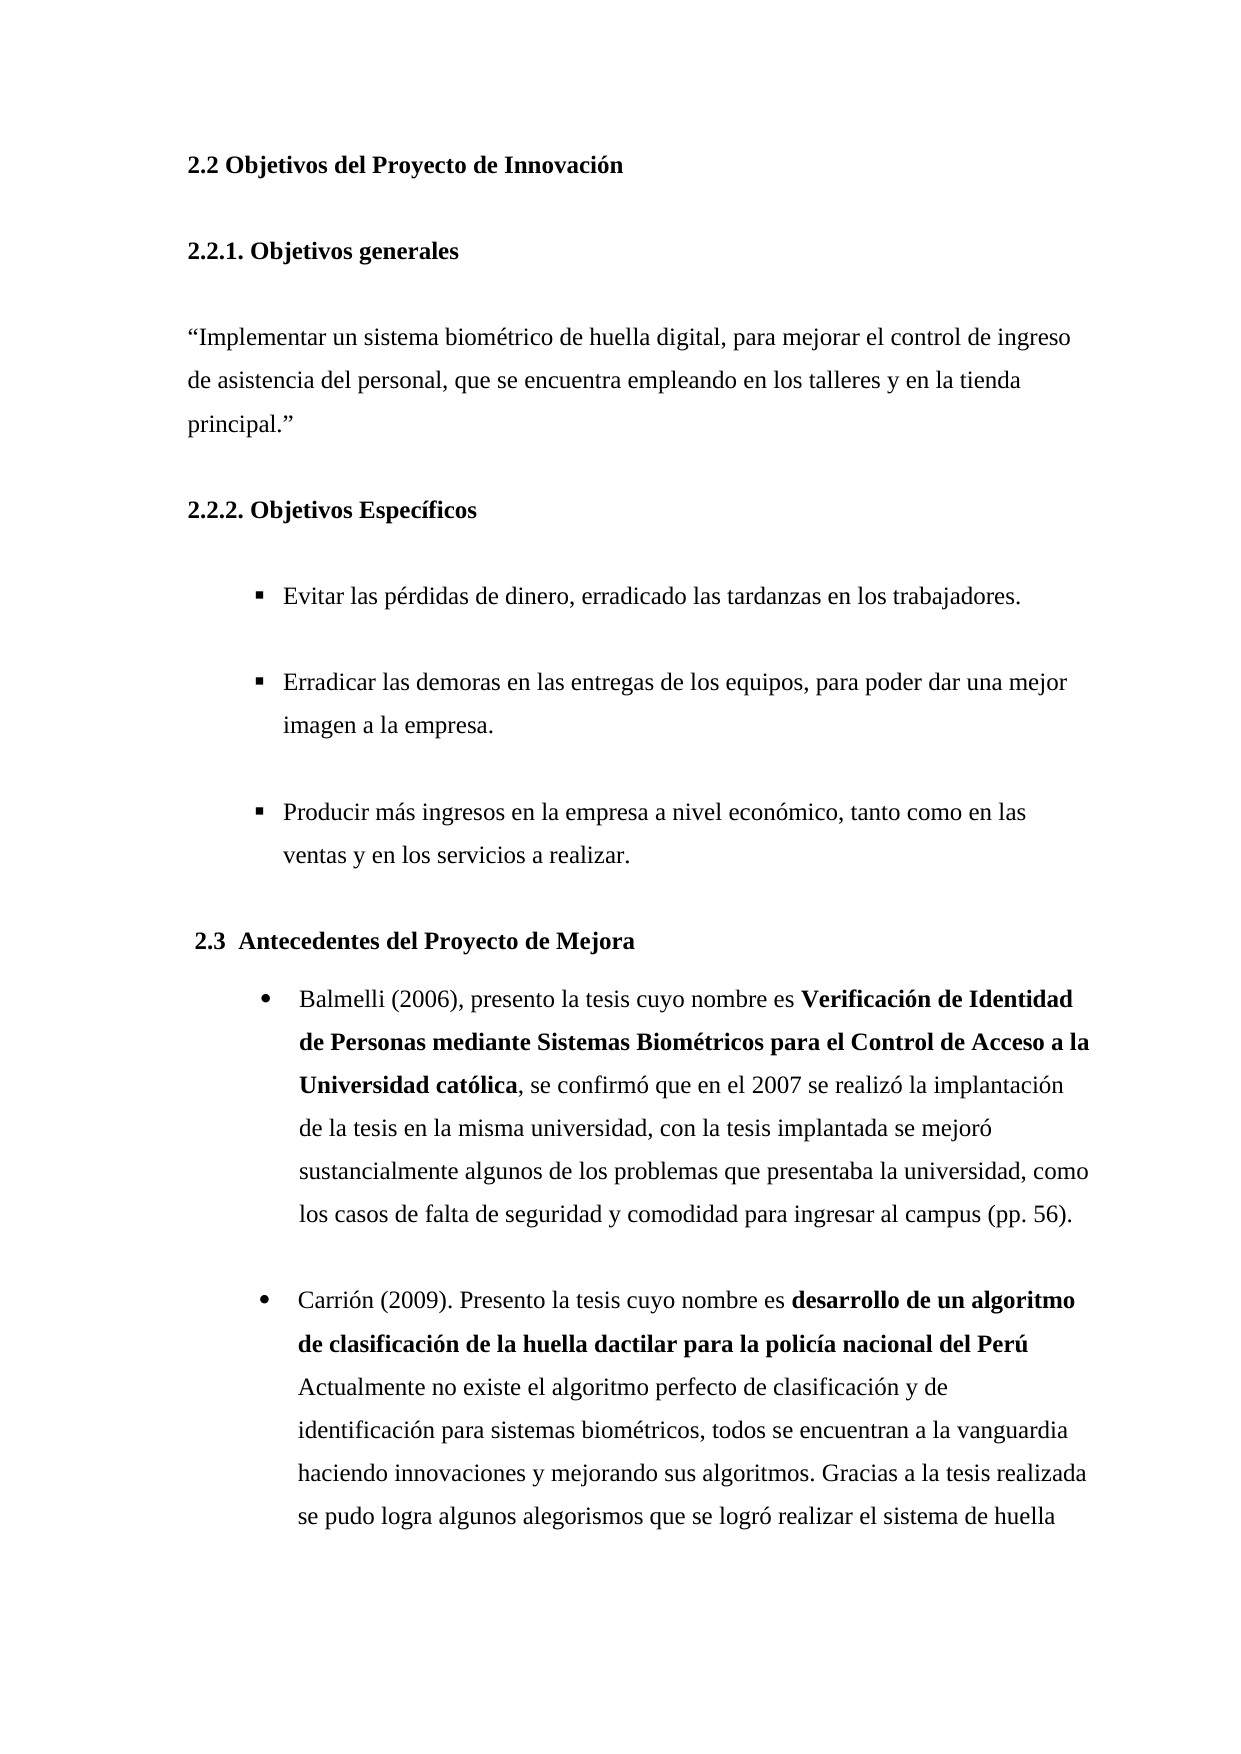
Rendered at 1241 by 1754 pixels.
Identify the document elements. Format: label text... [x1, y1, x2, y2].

text 2.3 Antecedentes del Proyecto de Mejora [194, 926, 1090, 955]
text “Implementar un sistema biométrico de huella digital, para mejorar el control de ingreso de asistencia del personal, que se encuentra empleando en los talleres y en la tienda principal.” [187, 322, 1090, 437]
text 2.2.2. Objetivos Específicos [150, 495, 1090, 524]
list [260, 1286, 1090, 1530]
text 2.2.1. Objetivos generales [187, 236, 1090, 265]
text 2.2 Objetivos del Proyecto de Innovación [187, 150, 1090, 179]
list Producir más ingresos en la empresa a nivel económico, tanto como en las ventas y en los servicios a realizar. [253, 797, 1090, 869]
list Evitar las pérdidas de dinero, erradicado las tardanzas en los trabajadores. [253, 581, 1090, 610]
list Erradicar las demoras en las entregas de los equipos, para poder dar una mejor imagen a la empresa. [253, 667, 1090, 739]
list Balmelli (2006), presento la tesis cuyo nombre es Verificación de Identidad de Personas mediante Sistemas Biométricos para el Control de Acceso a la Universidad católica, se confirmó que en el 2007 se realizó la implantación de la tesis en la misma universidad, con la tesis implantada se mejoró sustancialmente algunos de los problemas que presentaba la universidad, como los casos de falta de seguridad y comodidad para ingresar al campus (pp. 56). [261, 984, 1090, 1228]
